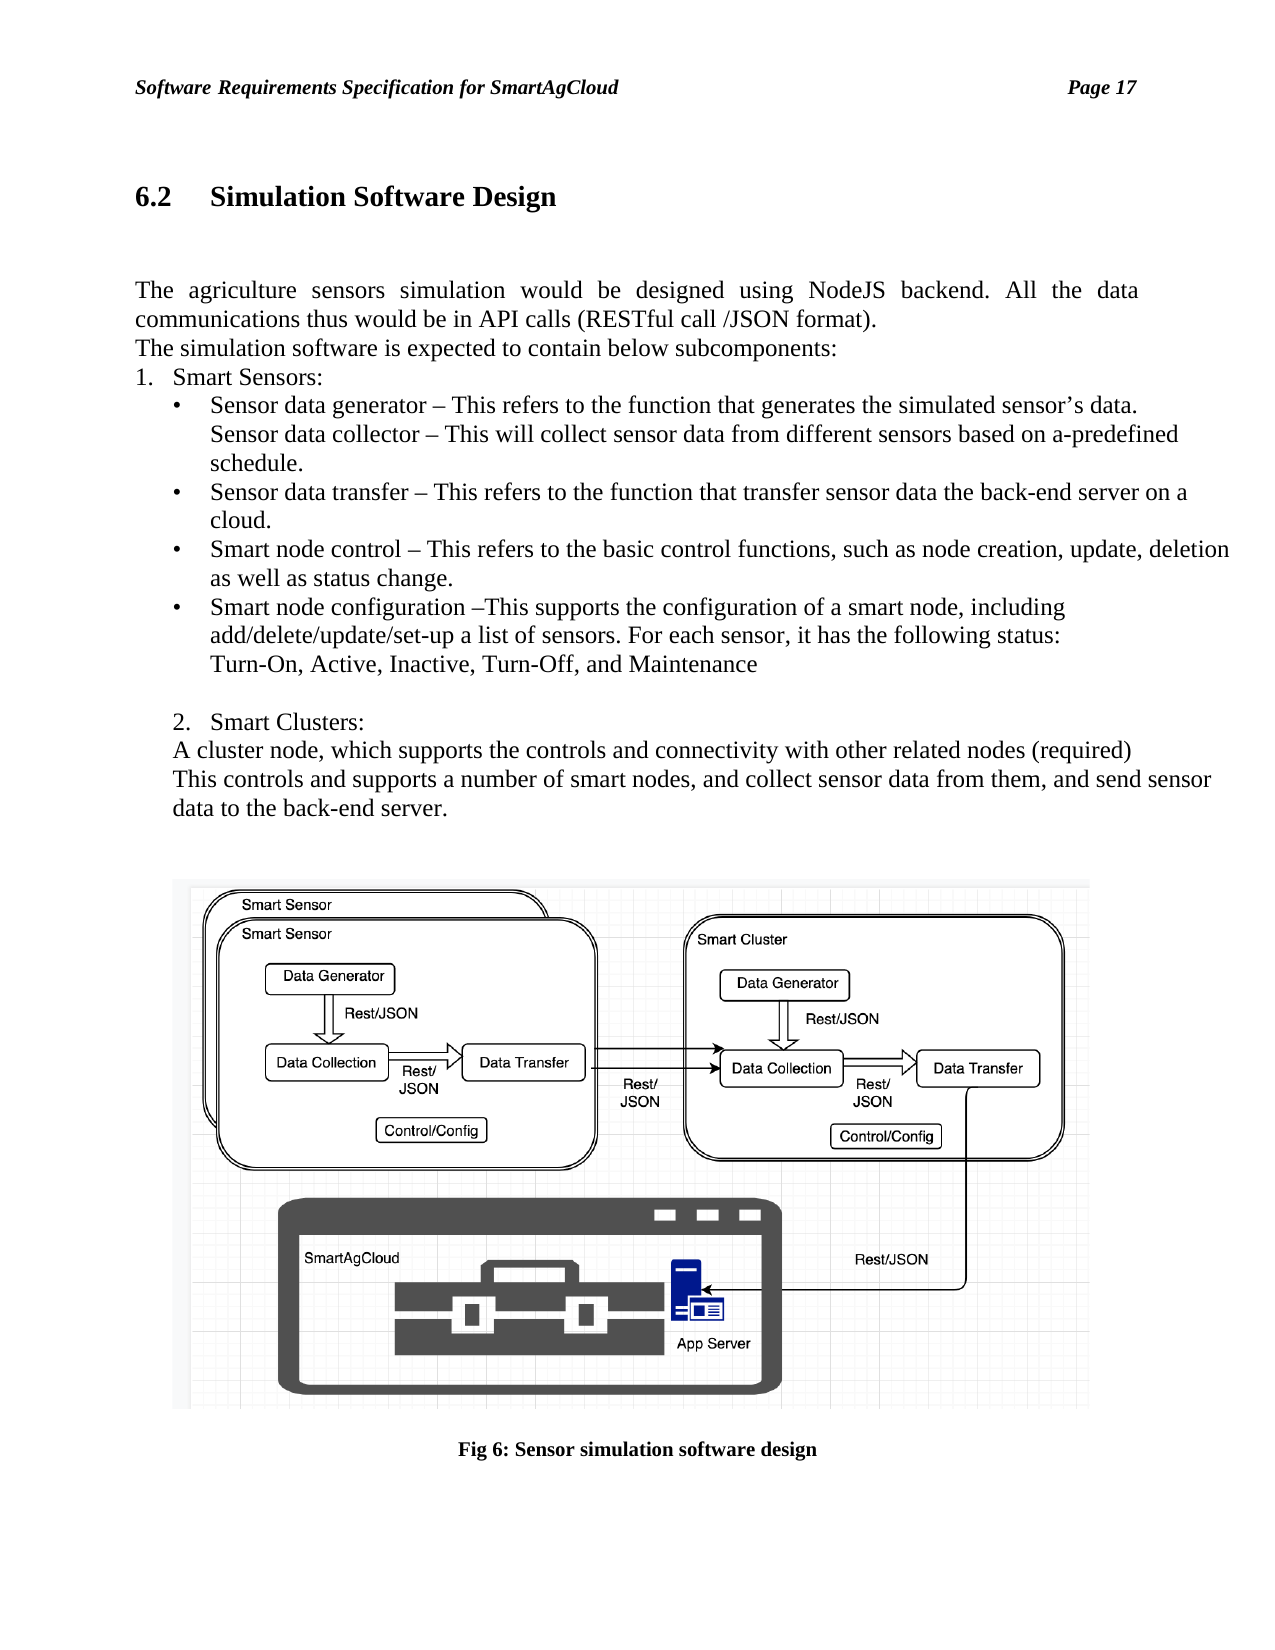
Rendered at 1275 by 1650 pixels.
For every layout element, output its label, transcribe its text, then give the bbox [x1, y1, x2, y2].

text The agriculture sensors simulation would be designed using NodeJS backend. All the data communications thus would be in API calls (RESTful call /JSON format). [135, 275, 1140, 333]
text A cluster node, which supports the controls and connectivity with other related nodes (required) [172, 735, 1275, 764]
text schedule. [210, 448, 1275, 477]
text add/delete/update/set-up a list of sensors. For each sensor, it has the following status: [210, 620, 1275, 649]
list Smart node control – This refers to the basic control functions, such as node creation, update, deletion [172, 534, 1275, 563]
text This controls and supports a number of smart nodes, and collect sensor data from them, and send sensor [172, 764, 1275, 793]
text Sensor data collector – This will collect sensor data from different sensors based on a-predefined [210, 419, 1275, 448]
text as well as status change. [210, 563, 1275, 592]
text cloud. [210, 505, 1275, 534]
text The simulation software is expected to contain below subcomponents: [135, 333, 1140, 362]
picture [172, 879, 1090, 1409]
list Sensor data transfer – This refers to the function that transfer sensor data the back-end server on a [172, 477, 1275, 505]
subtitle Simulation Software Design [135, 179, 1140, 213]
list Sensor data generator – This refers to the function that generates the simulated sensor’s data. [172, 390, 1275, 419]
text Turn-On, Active, Inactive, Turn-Off, and Maintenance [172, 649, 1275, 678]
list Smart Clusters: [172, 707, 1275, 735]
text Fig 6: Sensor simulation software design [135, 1437, 1140, 1461]
list Smart Sensors: [135, 362, 1140, 390]
text data to the back-end server. [172, 793, 1275, 822]
list Smart node configuration –This supports the configuration of a smart node, including [172, 592, 1275, 620]
